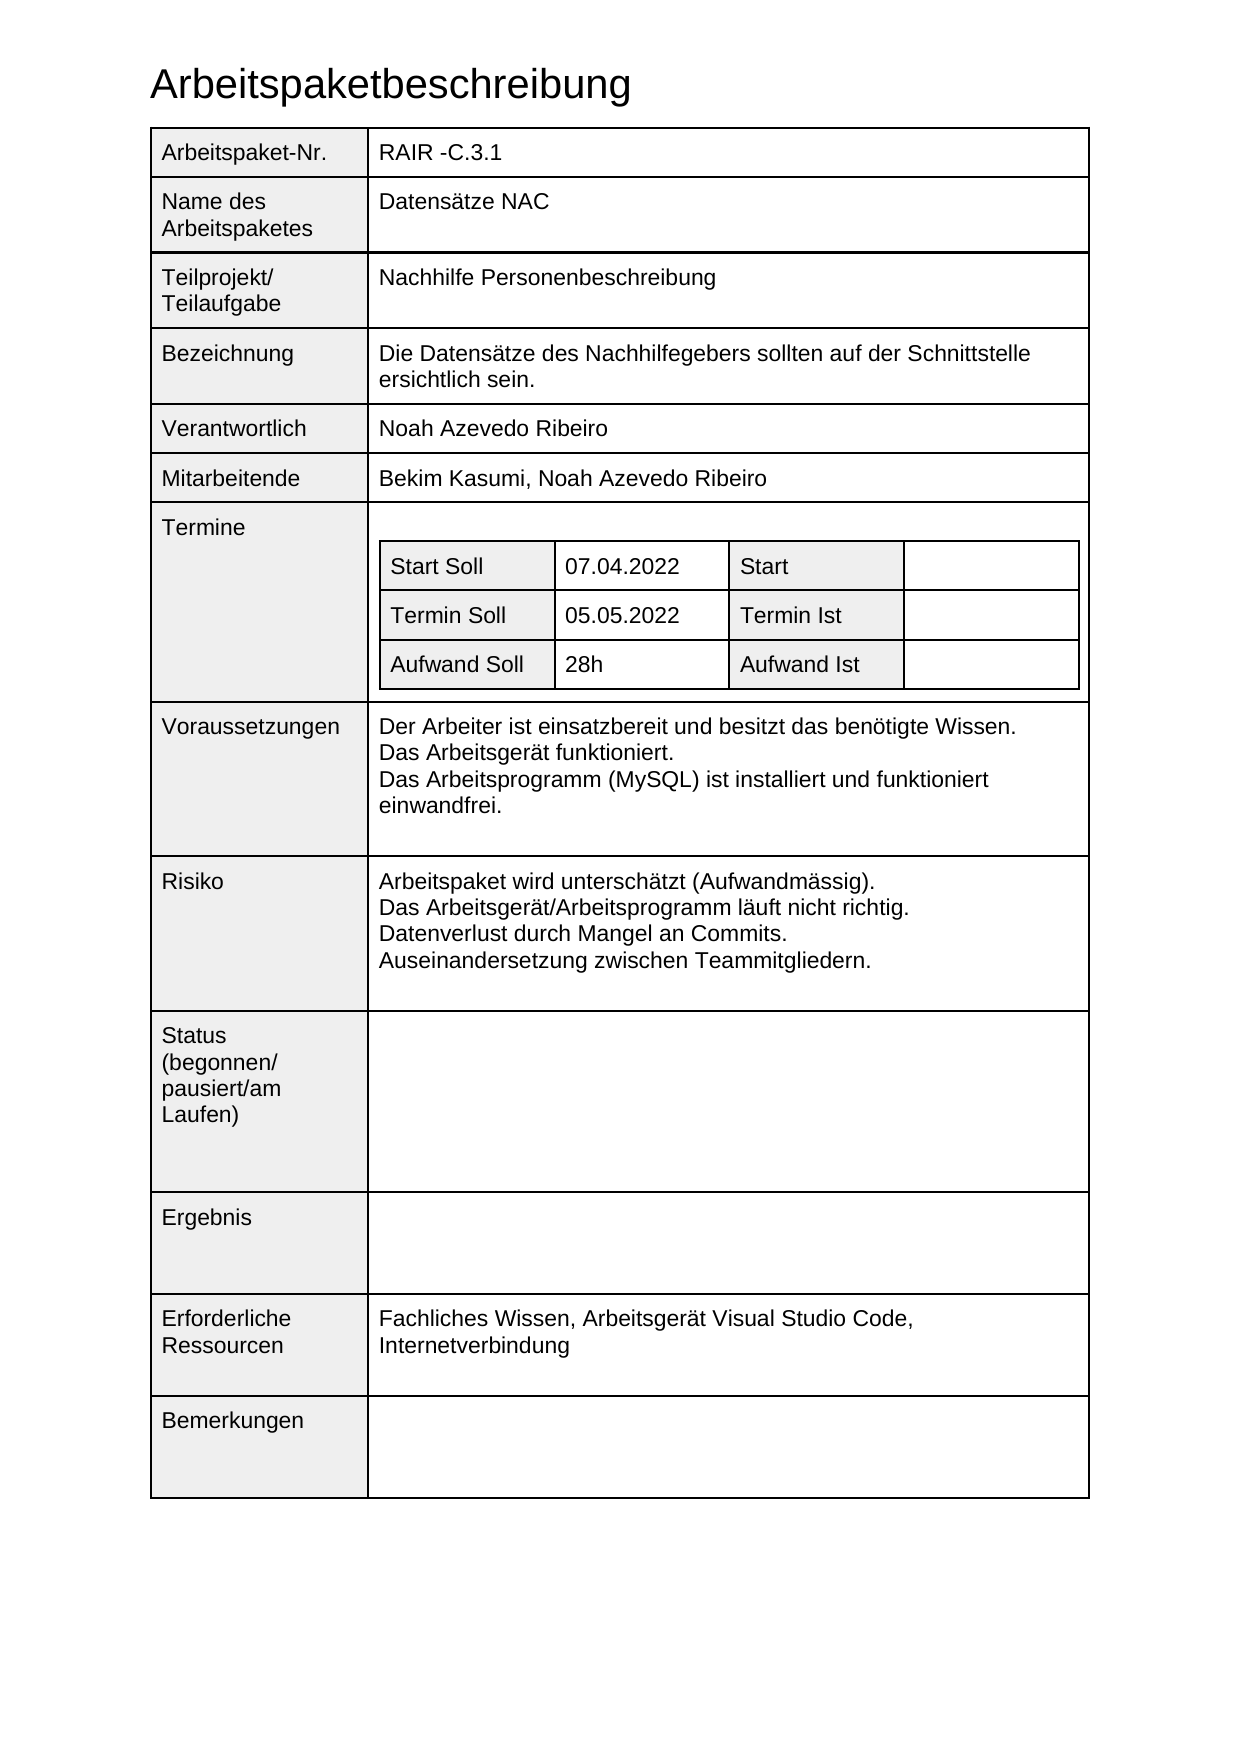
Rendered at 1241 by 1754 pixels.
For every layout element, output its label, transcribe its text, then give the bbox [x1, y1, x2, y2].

table_cell Nachhilfe Personenbeschreibung [369, 254, 1088, 327]
table_cell Fachliches Wissen, Arbeitsgerät Visual Studio Code, Internetverbindung [369, 1295, 1088, 1395]
table_cell Name des Arbeitspaketes [152, 178, 367, 251]
table_cell [369, 503, 1088, 701]
table_cell Status (begonnen/ pausiert/am Laufen) [152, 1012, 367, 1191]
table_cell Arbeitspaket wird unterschätzt (Aufwandmässig). Das Arbeitsgerät/Arbeitsprogramm läuft nicht richtig. Datenverlust durch Mangel an Commits. Auseinandersetzung zwischen Teammitgliedern. [369, 857, 1088, 1010]
table_cell Datensätze NAC [369, 178, 1088, 251]
table_cell Noah Azevedo Ribeiro [369, 405, 1088, 452]
table_cell Bekim Kasumi, Noah Azevedo Ribeiro [369, 454, 1088, 501]
table_cell Bemerkungen [152, 1397, 367, 1497]
table_cell Voraussetzungen [152, 703, 367, 855]
table_cell Verantwortlich [152, 405, 367, 452]
table_cell [369, 1397, 1088, 1497]
table_cell Bezeichnung [152, 329, 367, 403]
table_header Arbeitspaket-Nr. [152, 129, 367, 176]
table_header RAIR -C.3.1 [369, 129, 1088, 176]
table_cell [369, 1193, 1088, 1293]
table_cell Der Arbeiter ist einsatzbereit und besitzt das benötigte Wissen. Das Arbeitsgerät funktioniert. Das Arbeitsprogramm (MySQL) ist installiert und funktioniert einwandfrei. [369, 703, 1088, 855]
table_cell Teilprojekt/ Teilaufgabe [152, 254, 367, 327]
table_cell Mitarbeitende [152, 454, 367, 501]
table_cell Die Datensätze des Nachhilfegebers sollten auf der Schnittstelle ersichtlich sein. [369, 329, 1088, 403]
table_cell Risiko [152, 857, 367, 1010]
table_cell Erforderliche Ressourcen [152, 1295, 367, 1395]
table_cell [369, 1012, 1088, 1191]
table_cell Termine [152, 503, 367, 701]
table_cell Ergebnis [152, 1193, 367, 1293]
subtitle Arbeitspaketbeschreibung [150, 59, 1090, 107]
